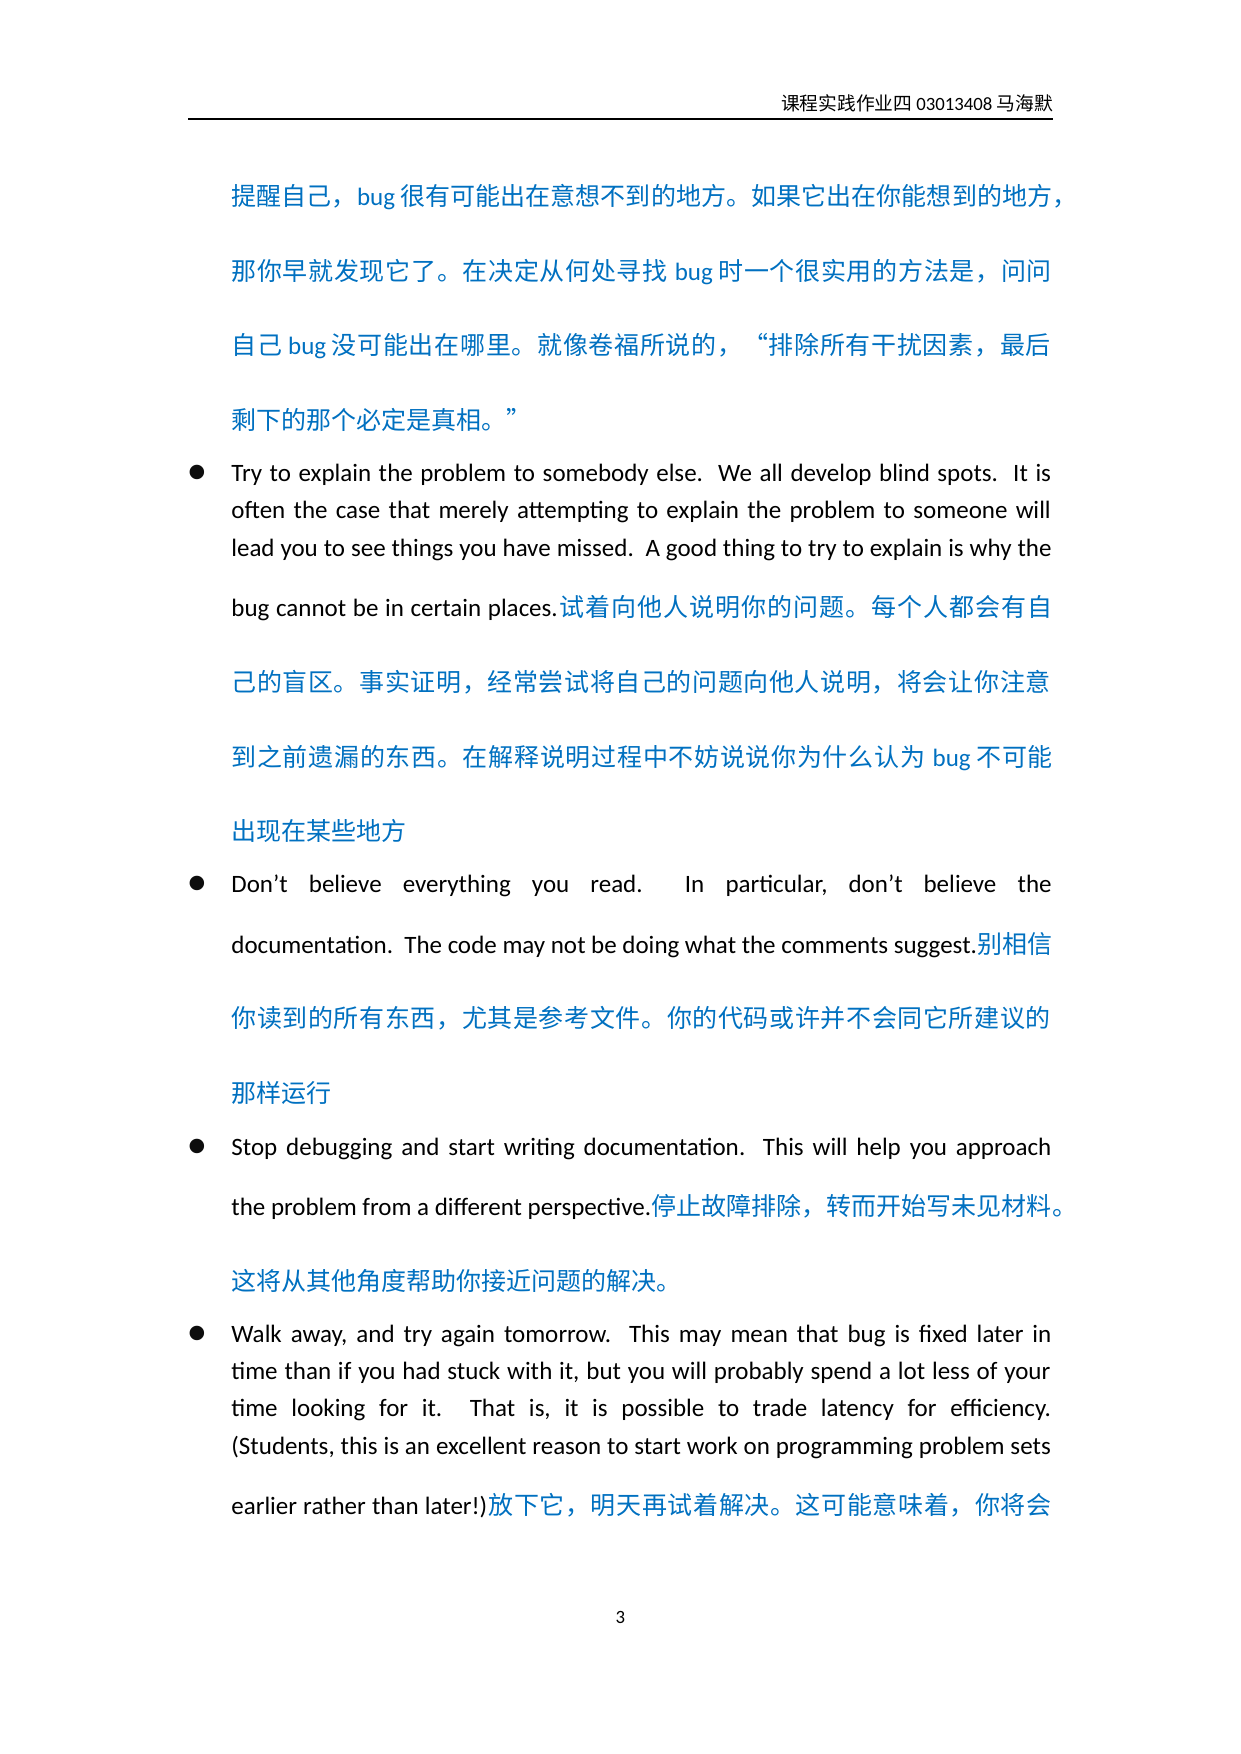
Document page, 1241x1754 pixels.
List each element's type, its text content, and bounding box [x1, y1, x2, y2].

list Try to explain the problem to somebody else. We all develop blind spots. It is often the case that merely attempting to explain the problem to someone will lead you to see things you have missed. A good thing to try to explain is why the bug cannot be in certain places.试着向他人说明你的问题。每个人都会有自己的盲区。事实证明，经常尝试将自己的问题向他人说明，将会让你注意到之前遗漏的东西。在解释说明过程中不妨说说你为什么认为bug不可能出现在某些地方 [187, 456, 1053, 862]
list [187, 1317, 1053, 1536]
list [187, 162, 1053, 451]
list Don’t believe everything you read. In particular, don’t believe the documentation. The code may not be doing what the comments suggest.别相信你读到的所有东西，尤其是参考文件。你的代码或许并不会同它所建议的那样运行 [187, 868, 1053, 1124]
list Stop debugging and start writing documentation. This will help you approach the problem from a different perspective.停止故障排除，转而开始写未见材料。这将从其他角度帮助你接近问题的解决。 [187, 1130, 1053, 1312]
